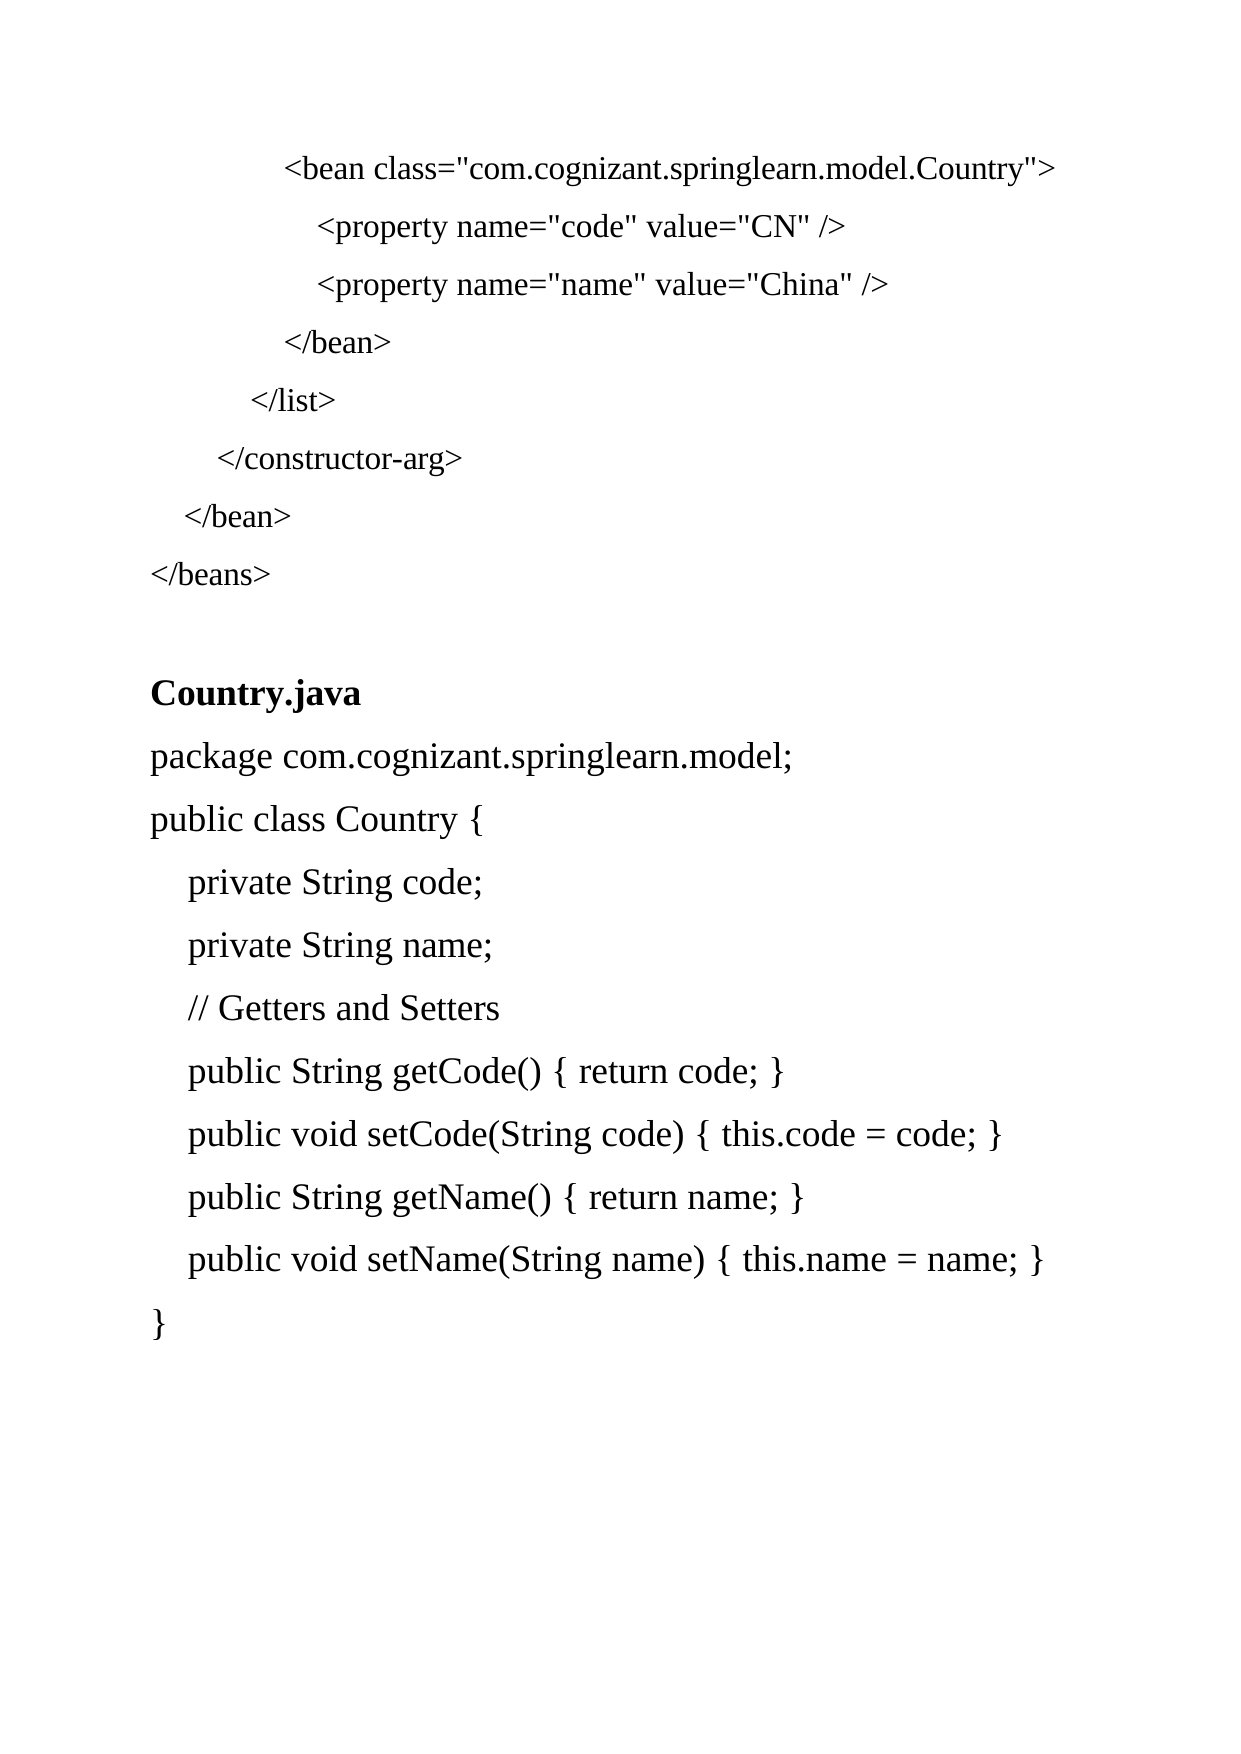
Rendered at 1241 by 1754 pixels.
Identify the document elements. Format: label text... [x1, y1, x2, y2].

text </bean> [283, 322, 1093, 360]
text </beans> [150, 554, 1093, 593]
text </bean> [183, 496, 1093, 534]
text public void setCode(String code) { this.code = code; } public String getName() { return name; } [188, 1111, 1020, 1217]
text </list> [250, 380, 1093, 418]
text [283, 148, 1093, 186]
text package com.cognizant.springlearn.model; public class Country { [150, 734, 861, 840]
text </constructor-arg> [216, 438, 1093, 477]
subtitle Country.java [150, 671, 1093, 714]
text // Getters and Setters [188, 985, 1093, 1028]
text } [150, 1300, 1093, 1343]
text private String code; private String name; [188, 860, 536, 965]
text <property name="code" value="CN" /> [316, 206, 1093, 244]
text <property name="name" value="China" /> [316, 264, 1093, 302]
text public String getCode() { return code; } [188, 1048, 1093, 1091]
text public void setName(String name) { this.name = name; } [188, 1237, 1093, 1280]
